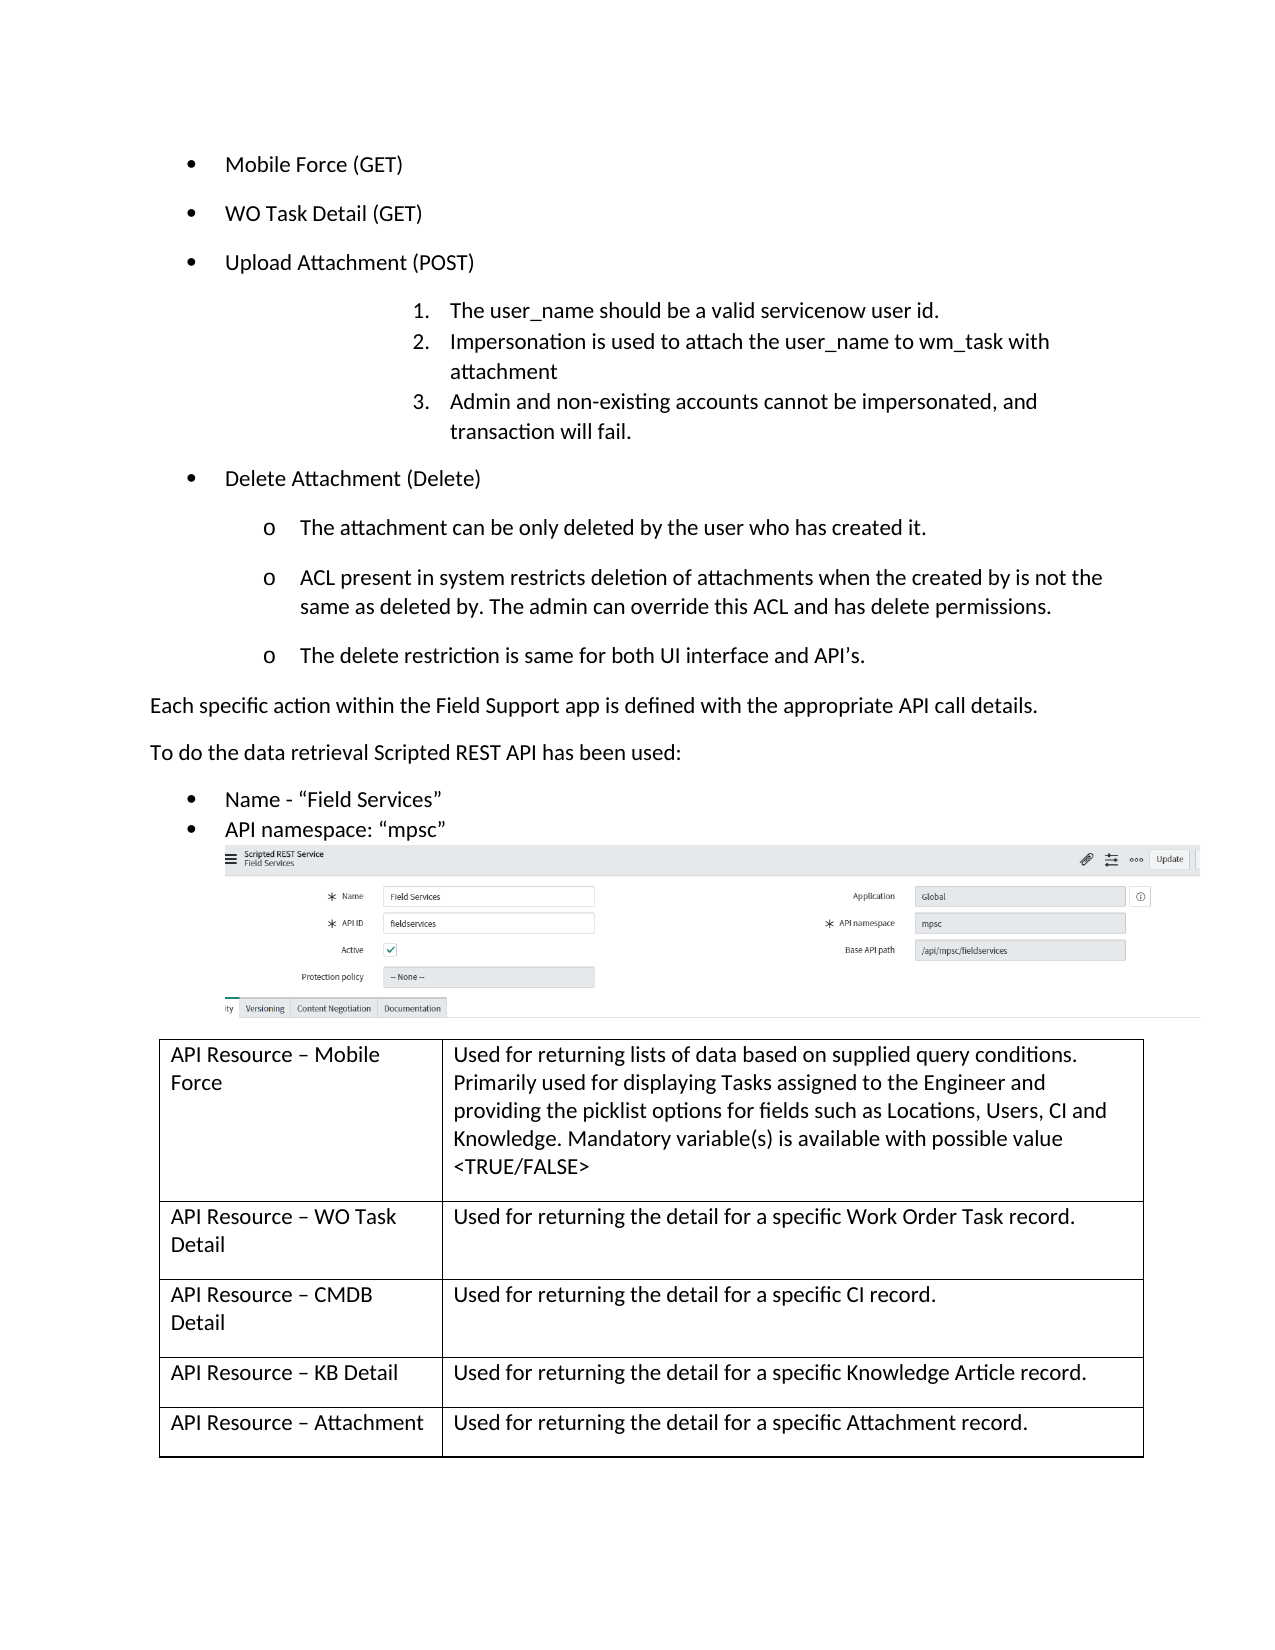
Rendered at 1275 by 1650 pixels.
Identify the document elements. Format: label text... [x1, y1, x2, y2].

table_cell API Resource – Attachment [160, 1408, 442, 1456]
list ACL present in system restricts deletion of attachments when the created by is not the same as deleted by. The admin can override this ACL and has delete permissions. [262, 563, 1125, 620]
table_cell API Resource – KB Detail [160, 1358, 442, 1407]
list Upload Attachment (POST) [187, 248, 1125, 276]
list The attachment can be only deleted by the user who has created it. [262, 513, 1125, 542]
list The user_name should be a valid servicenow user id. [412, 297, 1125, 324]
table_cell API Resource – WO Task Detail [160, 1202, 442, 1279]
picture [225, 845, 1200, 1020]
table_cell Used for returning the detail for a specific Knowledge Article record. [443, 1358, 1143, 1407]
text Each specific action within the Field Support app is defined with the appropriate API call details. [150, 691, 1125, 719]
list WO Task Detail (GET) [187, 199, 1125, 227]
table_cell Used for returning the detail for a specific CI record. [443, 1280, 1143, 1357]
list The delete restriction is same for both UI interface and API’s. [262, 641, 1125, 670]
table_cell API Resource – CMDB Detail [160, 1280, 442, 1357]
text To do the data retrieval Scripted REST API has been used: [150, 738, 1125, 766]
list Mobile Force (GET) [187, 150, 1125, 178]
list API namespace: “mpsc” [187, 815, 1125, 843]
table_cell Used for returning the detail for a specific Attachment record. [443, 1408, 1143, 1456]
list Name - “Field Services” [187, 785, 1125, 813]
table_header API Resource – Mobile Force [160, 1040, 442, 1201]
list Admin and non-existing accounts cannot be impersonated, and transaction will fail. [412, 387, 1125, 445]
table_cell Used for returning the detail for a specific Work Order Task record. [443, 1202, 1143, 1279]
list Delete Attachment (Delete) [187, 464, 1125, 492]
table_header Used for returning lists of data based on supplied query conditions. Primarily used for displaying Tasks assigned to the Engineer and providing the picklist options for fields such as Locations, Users, CI and Knowledge. Mandatory variable(s) is available with possible value <TRUE/FALSE> [443, 1040, 1143, 1201]
list Impersonation is used to attach the user_name to wm_task with attachment [412, 327, 1125, 385]
